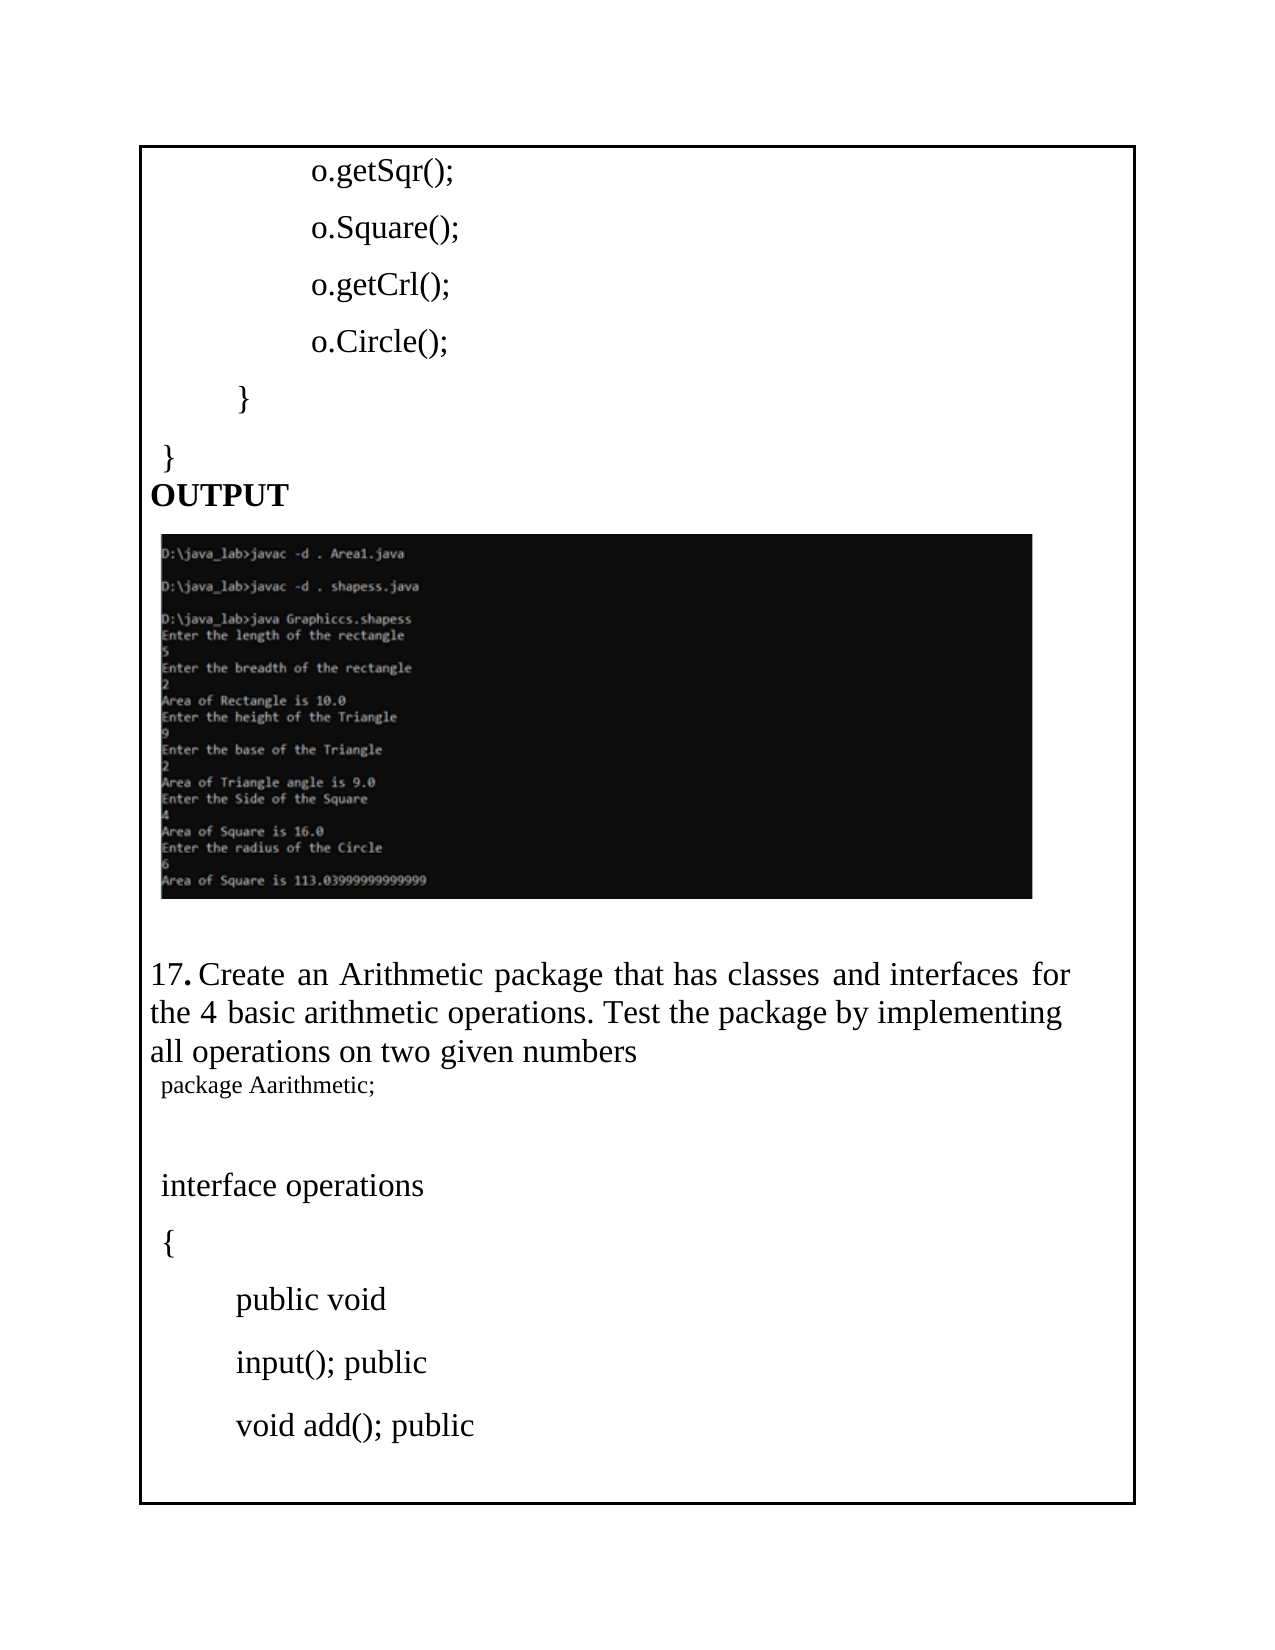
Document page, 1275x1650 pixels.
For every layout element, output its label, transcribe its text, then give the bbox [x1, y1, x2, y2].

text o.getCrl(); [311, 264, 1125, 303]
text { [161, 1222, 1125, 1261]
picture [160, 534, 1033, 899]
text OUTPUT [150, 475, 1125, 514]
text } [161, 437, 1125, 475]
text o.Circle(); [311, 321, 1125, 360]
text package Aarithmetic; [161, 1070, 418, 1099]
text o.Square(); [311, 207, 1125, 246]
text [236, 1279, 487, 1444]
text interface operations [161, 1165, 1125, 1203]
text o.getSqr(); [311, 150, 1125, 188]
text 17. Create an Arithmetic package that has classes and interfaces for the 4 basic arithmetic operations. Test the package by implementing all operations on two given numbers [150, 954, 1085, 1069]
text } [236, 378, 1125, 417]
